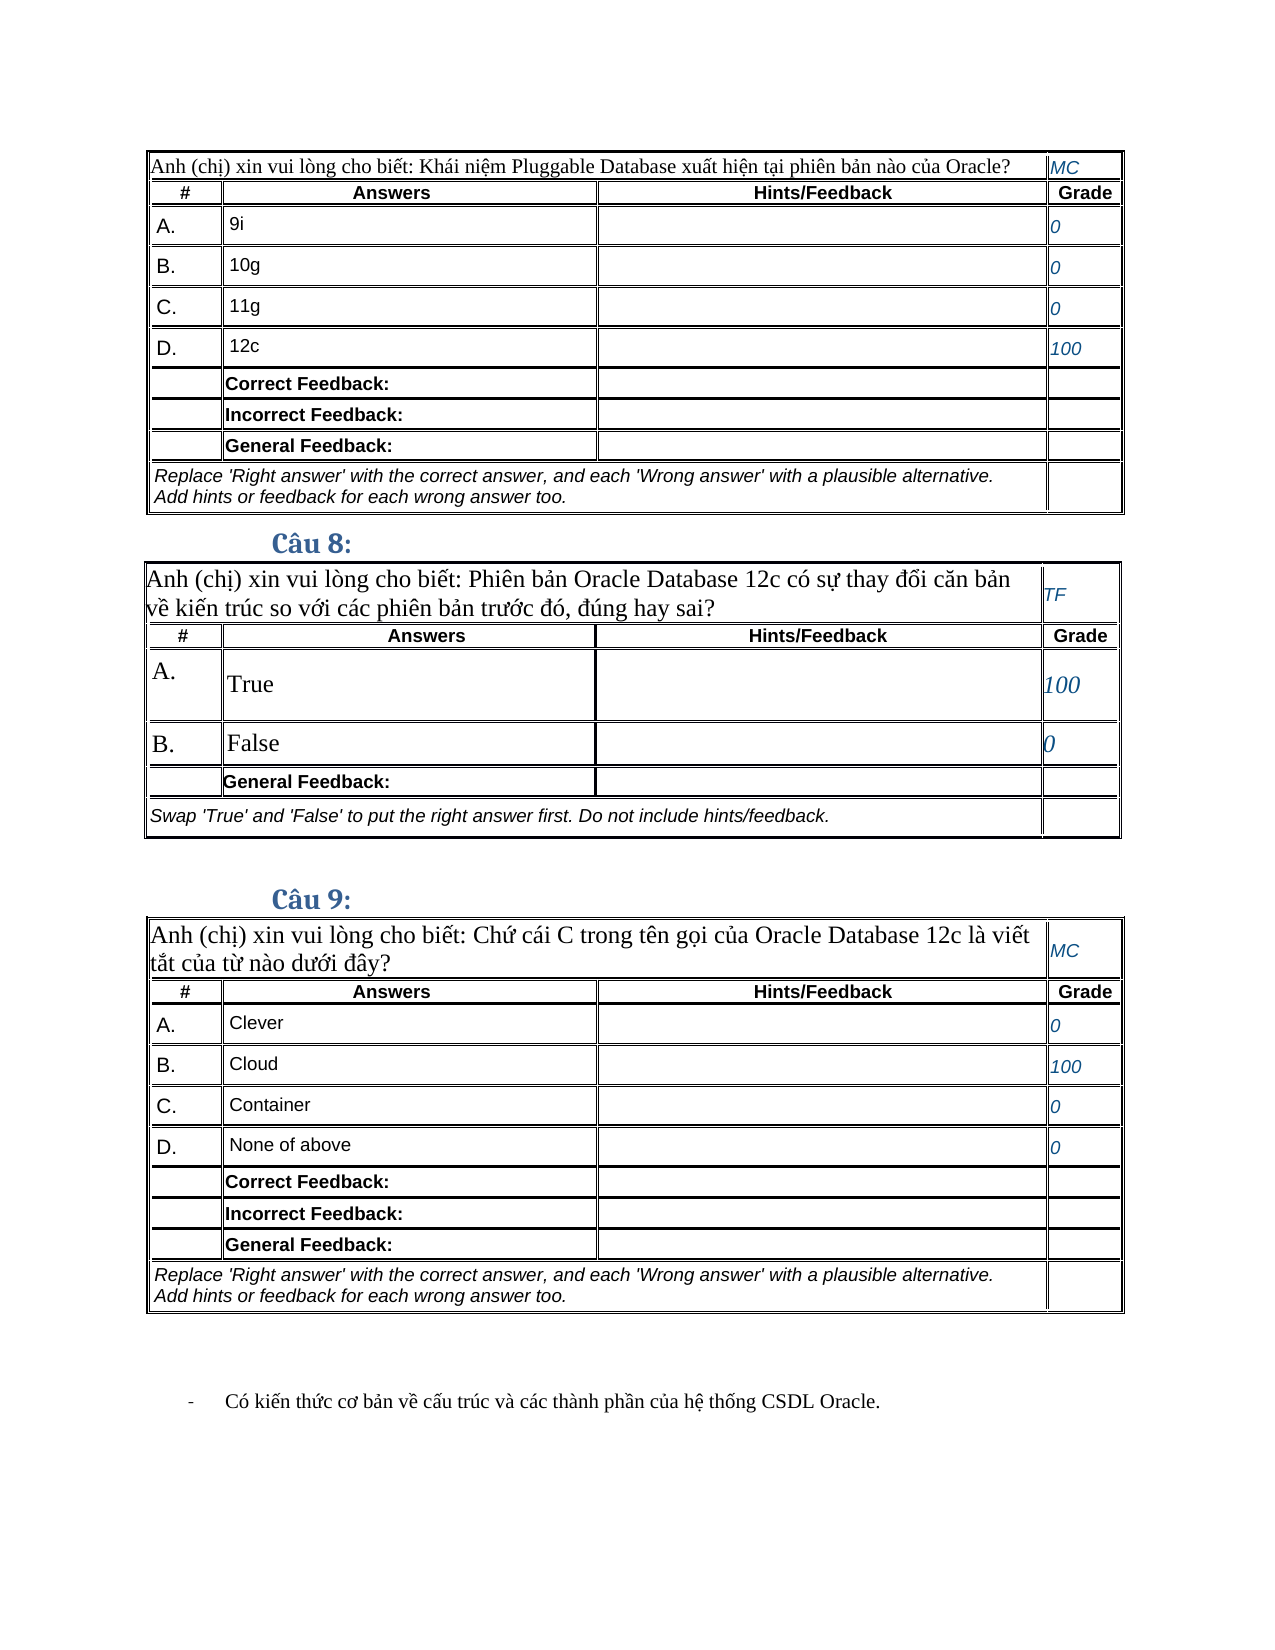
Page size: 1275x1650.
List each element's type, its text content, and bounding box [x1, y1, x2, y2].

table_cell [599, 288, 1046, 325]
table_cell [599, 432, 1046, 459]
table_cell Hints/Feedback [597, 625, 1041, 646]
table_cell [150, 1196, 221, 1227]
table_cell [148, 244, 223, 284]
table_cell [599, 207, 1046, 244]
table_cell # [150, 178, 221, 203]
table_cell Swap 'True' and 'False' to put the right answer first. Do not include hints/feedback. [147, 795, 1043, 836]
table_cell [1049, 428, 1122, 459]
table_cell Cloud [224, 1046, 596, 1083]
table_cell Grade [1049, 178, 1122, 203]
table_cell Hints/Feedback [599, 182, 1046, 203]
table_cell [599, 247, 1046, 284]
table_cell [150, 1002, 221, 1043]
table_cell [599, 1199, 1046, 1227]
table_cell [599, 369, 1046, 397]
table_cell 0 [1049, 203, 1122, 244]
table_cell Correct Feedback: [224, 1168, 596, 1196]
table_cell [147, 764, 221, 795]
table_cell [599, 329, 1046, 366]
table_cell [597, 768, 1041, 795]
table_cell [1048, 1258, 1122, 1311]
table_cell Grade [1043, 622, 1120, 646]
table_cell Replace 'Right answer' with the correct answer, and each 'Wrong answer' with a plausible alternative. Add hints or feedback for each wrong answer too. [150, 459, 1048, 512]
table_header Anh (chị) xin vui lòng cho biết: Khái niệm Pluggable Database xuất hiện tại phiên bản nào của Oracle? [150, 153, 1048, 178]
table_cell 0 [1049, 1084, 1122, 1124]
table_cell [599, 1128, 1046, 1165]
table_cell Incorrect Feedback: [224, 400, 596, 428]
table_cell Grade [1049, 977, 1122, 1002]
table_cell True [224, 650, 594, 720]
table_cell 100 [1049, 325, 1122, 366]
table_cell Answers [224, 625, 594, 646]
table_cell 11g [224, 288, 596, 325]
table_cell Clever [224, 1005, 596, 1043]
table_cell [599, 1230, 1046, 1258]
table_cell 0 [1049, 285, 1122, 325]
table_cell [1049, 1196, 1121, 1227]
table_cell General Feedback: [224, 768, 594, 795]
table_cell 100 [1048, 1043, 1123, 1083]
table_cell [150, 1165, 221, 1196]
table_cell [150, 325, 221, 366]
table_cell 0 [1043, 720, 1120, 764]
table_cell [1043, 795, 1119, 836]
table_cell [1049, 397, 1121, 428]
table_cell 0 [1049, 1002, 1121, 1043]
table_cell [150, 203, 221, 244]
table_cell [148, 1043, 223, 1083]
table_cell [150, 1084, 221, 1124]
table_cell [597, 723, 1041, 764]
table_header MC [1048, 153, 1121, 178]
table_cell # [145, 622, 222, 646]
table_cell [150, 1124, 221, 1165]
table_cell [599, 400, 1046, 428]
table_cell [597, 650, 1041, 720]
table_cell General Feedback: [224, 432, 596, 459]
table_cell False [224, 723, 594, 764]
table_cell [1044, 764, 1119, 795]
table_cell [150, 428, 221, 459]
table_cell Replace 'Right answer' with the correct answer, and each 'Wrong answer' with a plausible alternative. Add hints or feedback for each wrong answer too. [150, 1258, 1048, 1311]
table_header Anh (chị) xin vui lòng cho biết: Chứ cái C trong tên gọi của Oracle Database 12c là viết tắt của từ nào dưới đây? [150, 920, 1048, 977]
table_cell [599, 1087, 1046, 1124]
table_header Anh (chị) xin vui lòng cho biết: Phiên bản Oracle Database 12c có sự thay đổi căn bản về kiến trúc so với các phiên bản trước đó, đúng hay sai? [147, 564, 1043, 622]
table_cell 0 [1048, 244, 1123, 284]
table_cell [150, 285, 221, 325]
table_cell [599, 1168, 1046, 1196]
table_cell 10g [224, 247, 596, 284]
table_cell [150, 366, 221, 397]
table_cell [1049, 1165, 1121, 1196]
table_header TF [1043, 564, 1119, 622]
table_cell 100 [1044, 646, 1119, 720]
table_cell [1049, 366, 1121, 397]
table_cell [1049, 1227, 1121, 1258]
table_cell 0 [1049, 1124, 1122, 1165]
list Có kiến thức cơ bản về cấu trúc và các thành phần của hệ thống CSDL Oracle. [187, 1389, 1125, 1414]
table_cell 9i [224, 207, 596, 244]
table_cell [145, 720, 222, 764]
table_cell 12c [224, 329, 596, 366]
table_cell # [150, 977, 221, 1002]
table_cell [1048, 459, 1122, 512]
table_cell None of above [224, 1128, 596, 1165]
table_cell Answers [224, 182, 596, 203]
table_cell General Feedback: [224, 1230, 596, 1258]
table_cell [599, 1046, 1046, 1083]
table_cell Hints/Feedback [599, 981, 1046, 1002]
table_cell Container [224, 1087, 596, 1124]
table_cell Correct Feedback: [224, 369, 596, 397]
table_header MC [1048, 920, 1121, 977]
table_cell [150, 1227, 221, 1258]
table_cell [150, 397, 221, 428]
table_cell [147, 646, 221, 720]
table_cell Answers [224, 981, 596, 1002]
table_cell Incorrect Feedback: [224, 1199, 596, 1227]
table_cell [599, 1005, 1046, 1043]
